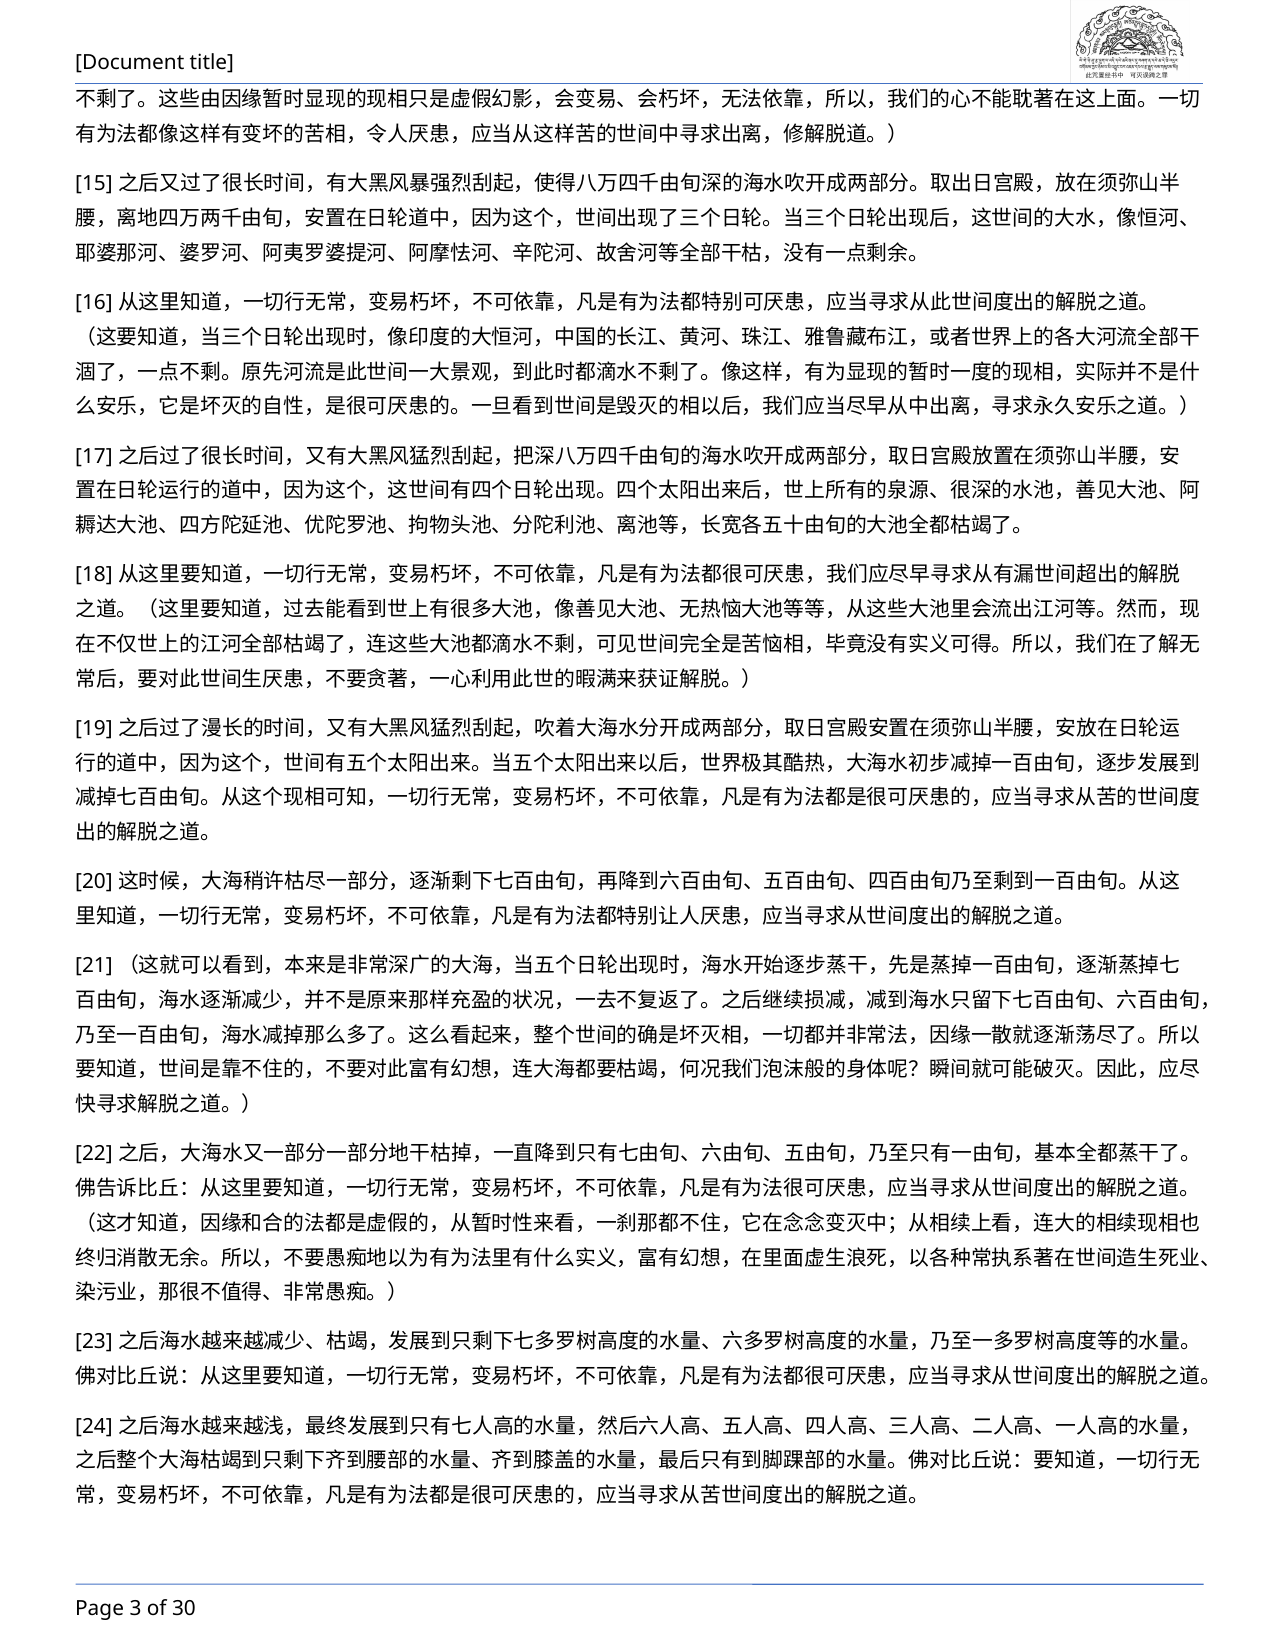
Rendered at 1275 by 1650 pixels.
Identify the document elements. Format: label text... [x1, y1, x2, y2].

text [21] （这就可以看到，本来是非常深广的大海，当五个日轮出现时，海水开始逐步蒸干，先是蒸掉一百由旬，逐渐蒸掉七百由旬，海水逐渐减少，并不是原来那样充盈的状况，一去不复返了。之后继续损减，减到海水只留下七百由旬、六百由旬，乃至一百由旬，海水减掉那么多了。这么看起来，整个世间的确是坏灭相，一切都并非常法，因缘一散就逐渐荡尽了。所以要知道，世间是靠不住的，不要对此富有幻想，连大海都要枯竭，何况我们泡沫般的身体呢？瞬间就可能破灭。因此，应尽快寻求解脱之道。） [75, 948, 1200, 1118]
text [23] 之后海水越来越减少、枯竭，发展到只剩下七多罗树高度的水量、六多罗树高度的水量，乃至一多罗树高度等的水量。佛对比丘说：从这里要知道，一切行无常，变易朽坏，不可依靠，凡是有为法都很可厌患，应当寻求从世间度出的解脱之道。 [75, 1325, 1200, 1390]
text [75, 83, 1200, 148]
text [17] 之后过了很长时间，又有大黑风猛烈刮起，把深八万四千由旬的海水吹开成两部分，取日宫殿放置在须弥山半腰，安置在日轮运行的道中，因为这个，这世间有四个日轮出现。四个太阳出来后，世上所有的泉源、很深的水池，善见大池、阿耨达大池、四方陀延池、优陀罗池、拘物头池、分陀利池、离池等，长宽各五十由旬的大池全都枯竭了。 [75, 439, 1200, 538]
text [20] 这时候，大海稍许枯尽一部分，逐渐剩下七百由旬，再降到六百由旬、五百由旬、四百由旬乃至剩到一百由旬。从这里知道，一切行无常，变易朽坏，不可依靠，凡是有为法都特别让人厌患，应当寻求从世间度出的解脱之道。 [75, 864, 1200, 929]
text [24] 之后海水越来越浅，最终发展到只有七人高的水量，然后六人高、五人高、四人高、三人高、二人高、一人高的水量，之后整个大海枯竭到只剩下齐到腰部的水量、齐到膝盖的水量，最后只有到脚踝部的水量。佛对比丘说：要知道，一切行无常，变易朽坏，不可依靠，凡是有为法都是很可厌患的，应当寻求从苦世间度出的解脱之道。 [75, 1409, 1200, 1508]
text [19] 之后过了漫长的时间，又有大黑风猛烈刮起，吹着大海水分开成两部分，取日宫殿安置在须弥山半腰，安放在日轮运行的道中，因为这个，世间有五个太阳出来。当五个太阳出来以后，世界极其酷热，大海水初步减掉一百由旬，逐步发展到减掉七百由旬。从这个现相可知，一切行无常，变易朽坏，不可依靠，凡是有为法都是很可厌患的，应当寻求从苦的世间度出的解脱之道。 [75, 711, 1200, 845]
text [16] 从这里知道，一切行无常，变易朽坏，不可依靠，凡是有为法都特别可厌患，应当寻求从此世间度出的解脱之道。（这要知道，当三个日轮出现时，像印度的大恒河，中国的长江、黄河、珠江、雅鲁藏布江，或者世界上的各大河流全部干涸了，一点不剩。原先河流是此世间一大景观，到此时都滴水不剩了。像这样，有为显现的暂时一度的现相，实际并不是什么安乐，它是坏灭的自性，是很可厌患的。一旦看到世间是毁灭的相以后，我们应当尽早从中出离，寻求永久安乐之道。） [75, 285, 1200, 420]
text [22] 之后，大海水又一部分一部分地干枯掉，一直降到只有七由旬、六由旬、五由旬，乃至只有一由旬，基本全都蒸干了。佛告诉比丘：从这里要知道，一切行无常，变易朽坏，不可依靠，凡是有为法很可厌患，应当寻求从世间度出的解脱之道。（这才知道，因缘和合的法都是虚假的，从暂时性来看，一刹那都不住，它在念念变灭中；从相续上看，连大的相续现相也终归消散无余。所以，不要愚痴地以为有为法里有什么实义，富有幻想，在里面虚生浪死，以各种常执系著在世间造生死业、染污业，那很不值得、非常愚痴。） [75, 1137, 1200, 1306]
text [18] 从这里要知道，一切行无常，变易朽坏，不可依靠，凡是有为法都很可厌患，我们应尽早寻求从有漏世间超出的解脱之道。（这里要知道，过去能看到世上有很多大池，像善见大池、无热恼大池等等，从这些大池里会流出江河等。然而，现在不仅世上的江河全部枯竭了，连这些大池都滴水不剩，可见世间完全是苦恼相，毕竟没有实义可得。所以，我们在了解无常后，要对此世间生厌患，不要贪著，一心利用此世的暇满来获证解脱。） [75, 558, 1200, 692]
text [15] 之后又过了很长时间，有大黑风暴强烈刮起，使得八万四千由旬深的海水吹开成两部分。取出日宫殿，放在须弥山半腰，离地四万两千由旬，安置在日轮道中，因为这个，世间出现了三个日轮。当三个日轮出现后，这世间的大水，像恒河、耶婆那河、婆罗河、阿夷罗婆提河、阿摩怯河、辛陀河、故舍河等全部干枯，没有一点剩余。 [75, 167, 1200, 266]
picture [1070, 0, 1190, 83]
